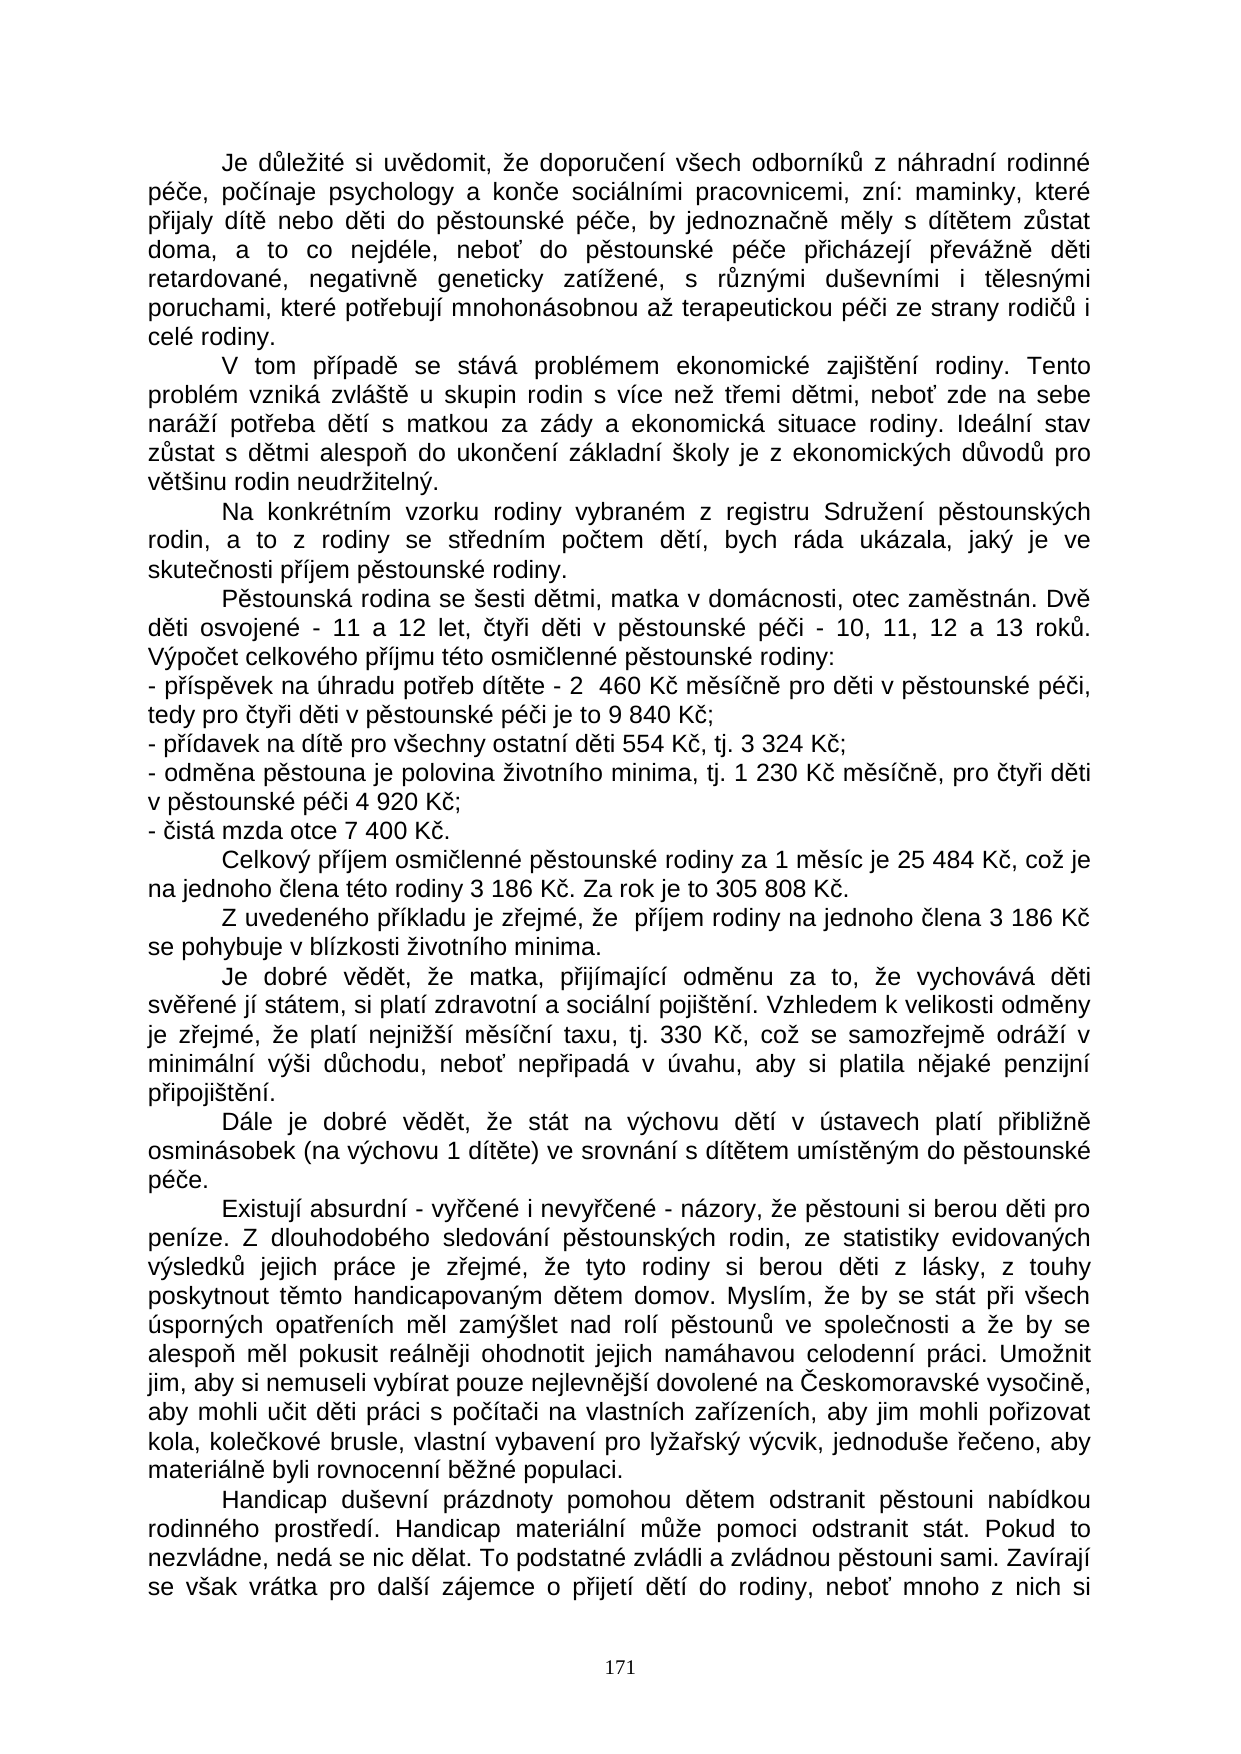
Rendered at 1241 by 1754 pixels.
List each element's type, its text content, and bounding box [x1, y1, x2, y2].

text Celkový příjem osmičlenné pěstounské rodiny za 1 měsíc je 25 484 Kč, což je na jednoho člena této rodiny 3 186 Kč. Za rok je to 305 808 Kč. [148, 845, 1093, 903]
text V tom případě se stává problémem ekonomické zajištění rodiny. Tento problém vzniká zvláště u skupin rodin s více než třemi dětmi, neboť zde na sebe naráží potřeba dětí s matkou za zády a ekonomická situace rodiny. Ideální stav zůstat s dětmi alespoň do ukončení základní školy je z ekonomických důvodů pro většinu rodin neudržitelný. [148, 351, 1093, 496]
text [148, 1484, 1093, 1601]
text Dále je dobré vědět, že stát na výchovu dětí v ústavech platí přibližně osminásobek (na výchovu 1 dítěte) ve srovnání s dítětem umístěným do pěstounské péče. [148, 1107, 1093, 1194]
text Z uvedeného příkladu je zřejmé, že příjem rodiny na jednoho člena 3 186 Kč se pohybuje v blízkosti životního minima. [148, 903, 1093, 961]
text Existují absurdní - vyřčené i nevyřčené - názory, že pěstouni si berou děti pro peníze. Z dlouhodobého sledování pěstounských rodin, ze statistiky evidovaných výsledků jejich práce je zřejmé, že tyto rodiny si berou děti z lásky, z touhy poskytnout těmto handicapovaným dětem domov. Myslím, že by se stát při všech úsporných opatřeních měl zamýšlet nad rolí pěstounů ve společnosti a že by se alespoň měl pokusit reálněji ohodnotit jejich namáhavou celodenní práci. Umožnit jim, aby si nemuseli vybírat pouze nejlevnější dovolené na Českomoravské vysočině, aby mohli učit děti práci s počítači na vlastních zařízeních, aby jim mohli pořizovat kola, kolečkové brusle, vlastní vybavení pro lyžařský výcvik, jednoduše řečeno, aby materiálně byli rovnocenní běžné populaci. [148, 1194, 1093, 1484]
text - přídavek na dítě pro všechny ostatní děti 554 Kč, tj. 3 324 Kč; [148, 729, 1093, 758]
text - příspěvek na úhradu potřeb dítěte - 2 460 Kč měsíčně pro děti v pěstounské péči, tedy pro čtyři děti v pěstounské péči je to 9 840 Kč; [148, 671, 1093, 729]
text Pěstounská rodina se šesti dětmi, matka v domácnosti, otec zaměstnán. Dvě děti osvojené - 11 a 12 let, čtyři děti v pěstounské péči - 10, 11, 12 a 13 roků. Výpočet celkového příjmu této osmičlenné pěstounské rodiny: [148, 583, 1093, 671]
text Na konkrétním vzorku rodiny vybraném z registru Sdružení pěstounských rodin, a to z rodiny se středním počtem dětí, bych ráda ukázala, jaký je ve skutečnosti příjem pěstounské rodiny. [148, 496, 1093, 583]
text - čistá mzda otce 7 400 Kč. [148, 816, 1093, 845]
text Je důležité si uvědomit, že doporučení všech odborníků z náhradní rodinné péče, počínaje psychology a konče sociálními pracovnicemi, zní: maminky, které přijaly dítě nebo děti do pěstounské péče, by jednoznačně měly s dítětem zůstat doma, a to co nejdéle, neboť do pěstounské péče přicházejí převážně děti retardované, negativně geneticky zatížené, s různými duševními i tělesnými poruchami, které potřebují mnohonásobnou až terapeutickou péči ze strany rodičů i celé rodiny. [148, 148, 1093, 351]
text Je dobré vědět, že matka, přijímající odměnu za to, že vychovává děti svěřené jí státem, si platí zdravotní a sociální pojištění. Vzhledem k velikosti odměny je zřejmé, že platí nejnižší měsíční taxu, tj. 330 Kč, což se samozřejmě odráží v minimální výši důchodu, neboť nepřipadá v úvahu, aby si platila nějaké penzijní připojištění. [148, 961, 1093, 1107]
text - odměna pěstouna je polovina životního minima, tj. 1 230 Kč měsíčně, pro čtyři děti v pěstounské péči 4 920 Kč; [148, 758, 1093, 816]
